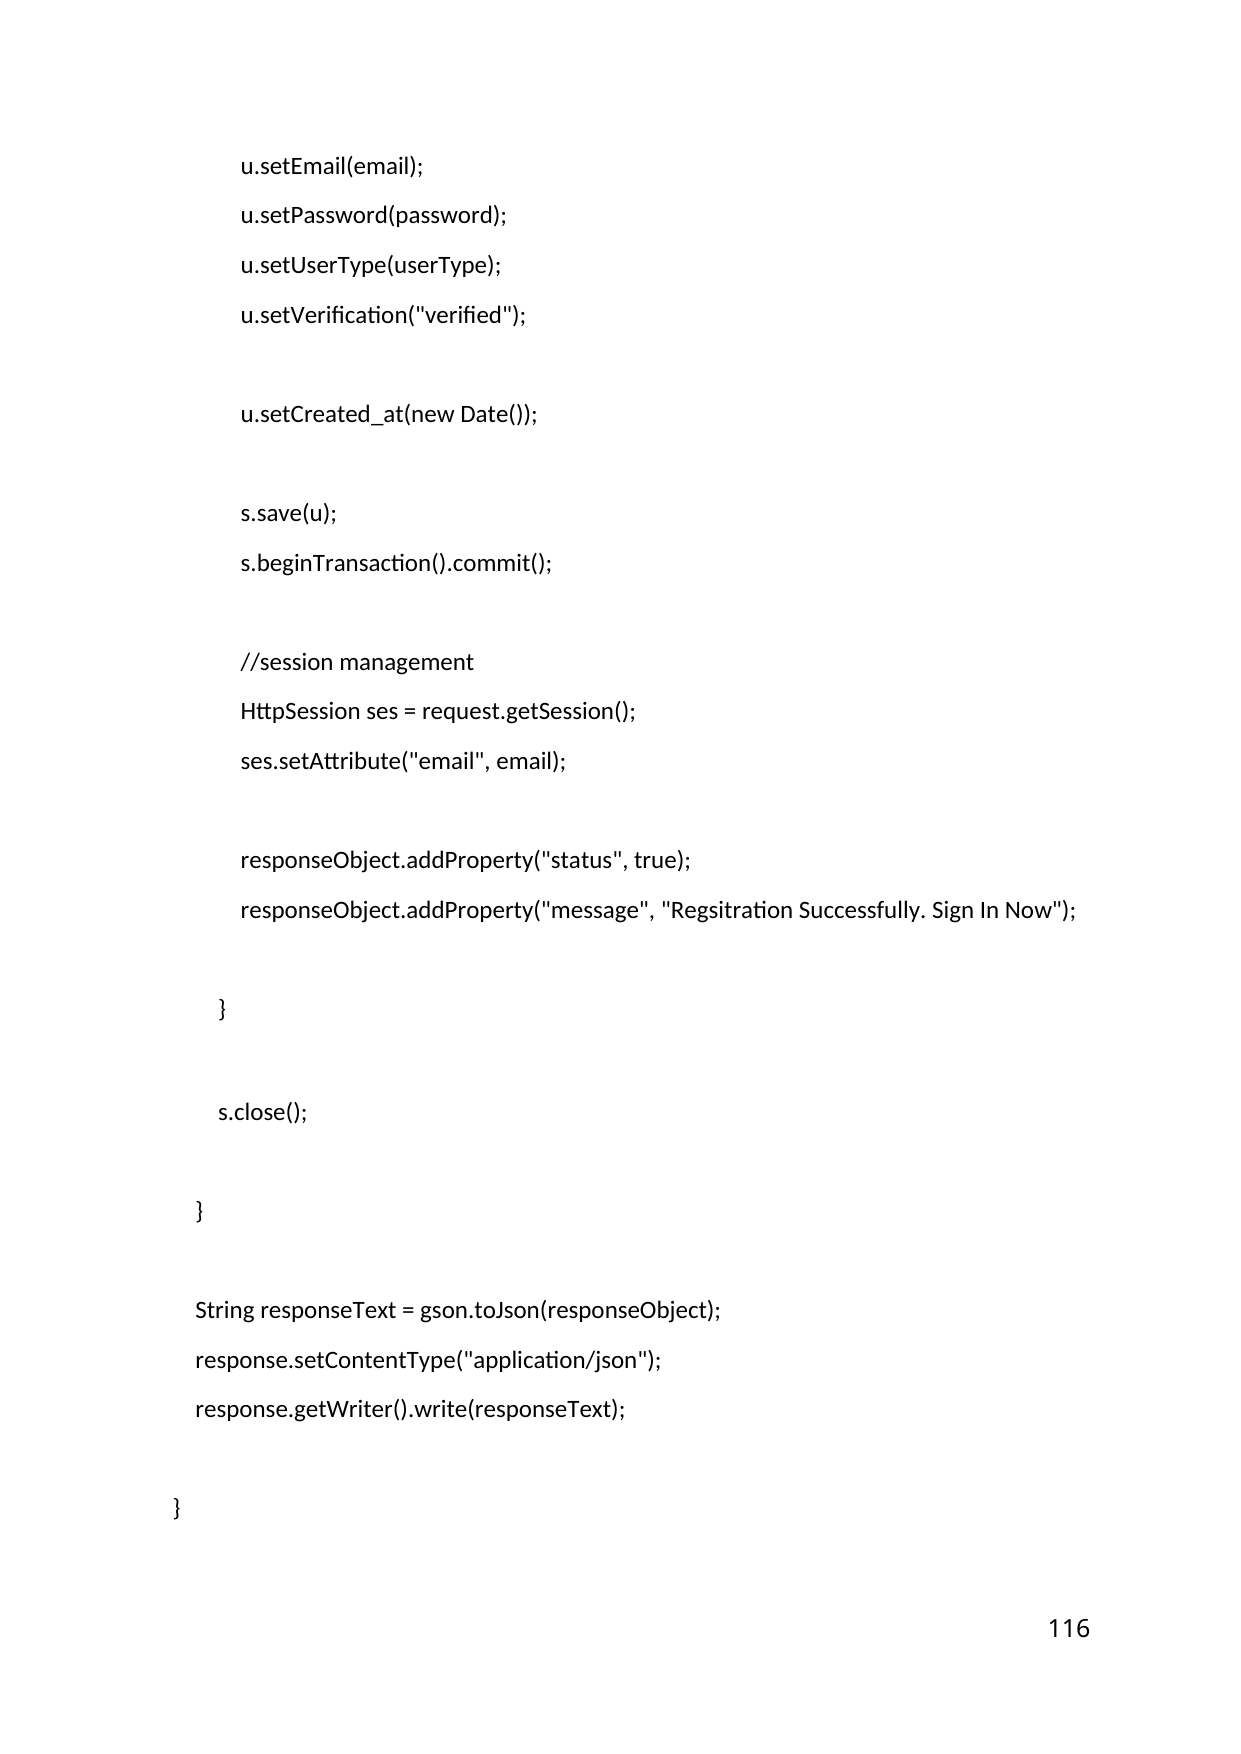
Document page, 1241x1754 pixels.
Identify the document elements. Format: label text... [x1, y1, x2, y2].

text s.save(u); [150, 497, 1090, 528]
text responseObject.addProperty("status", true); [150, 844, 1090, 875]
text response.setContentType("application/json"); [150, 1344, 1090, 1374]
text //session management [150, 646, 1090, 676]
text String responseText = gson.toJson(responseObject); [150, 1294, 1090, 1325]
text u.setEmail(email); [150, 150, 1090, 181]
text s.close(); [150, 1096, 1090, 1126]
text u.setUserType(userType); [150, 249, 1090, 280]
text } [150, 993, 1090, 1023]
text u.setCreated_at(new Date()); [150, 398, 1090, 428]
text u.setPassword(password); [150, 199, 1090, 230]
text } [150, 1493, 1090, 1523]
text response.getWriter().write(responseText); [150, 1393, 1090, 1424]
text ses.setAttribute("email", email); [150, 745, 1090, 776]
text u.setVerification("verified"); [150, 299, 1090, 329]
text } [150, 1195, 1090, 1226]
text responseObject.addProperty("message", "Regsitration Successfully. Sign In Now"); [150, 894, 1090, 924]
text HttpSession ses = request.getSession(); [150, 695, 1090, 726]
text s.beginTransaction().commit(); [150, 547, 1090, 577]
